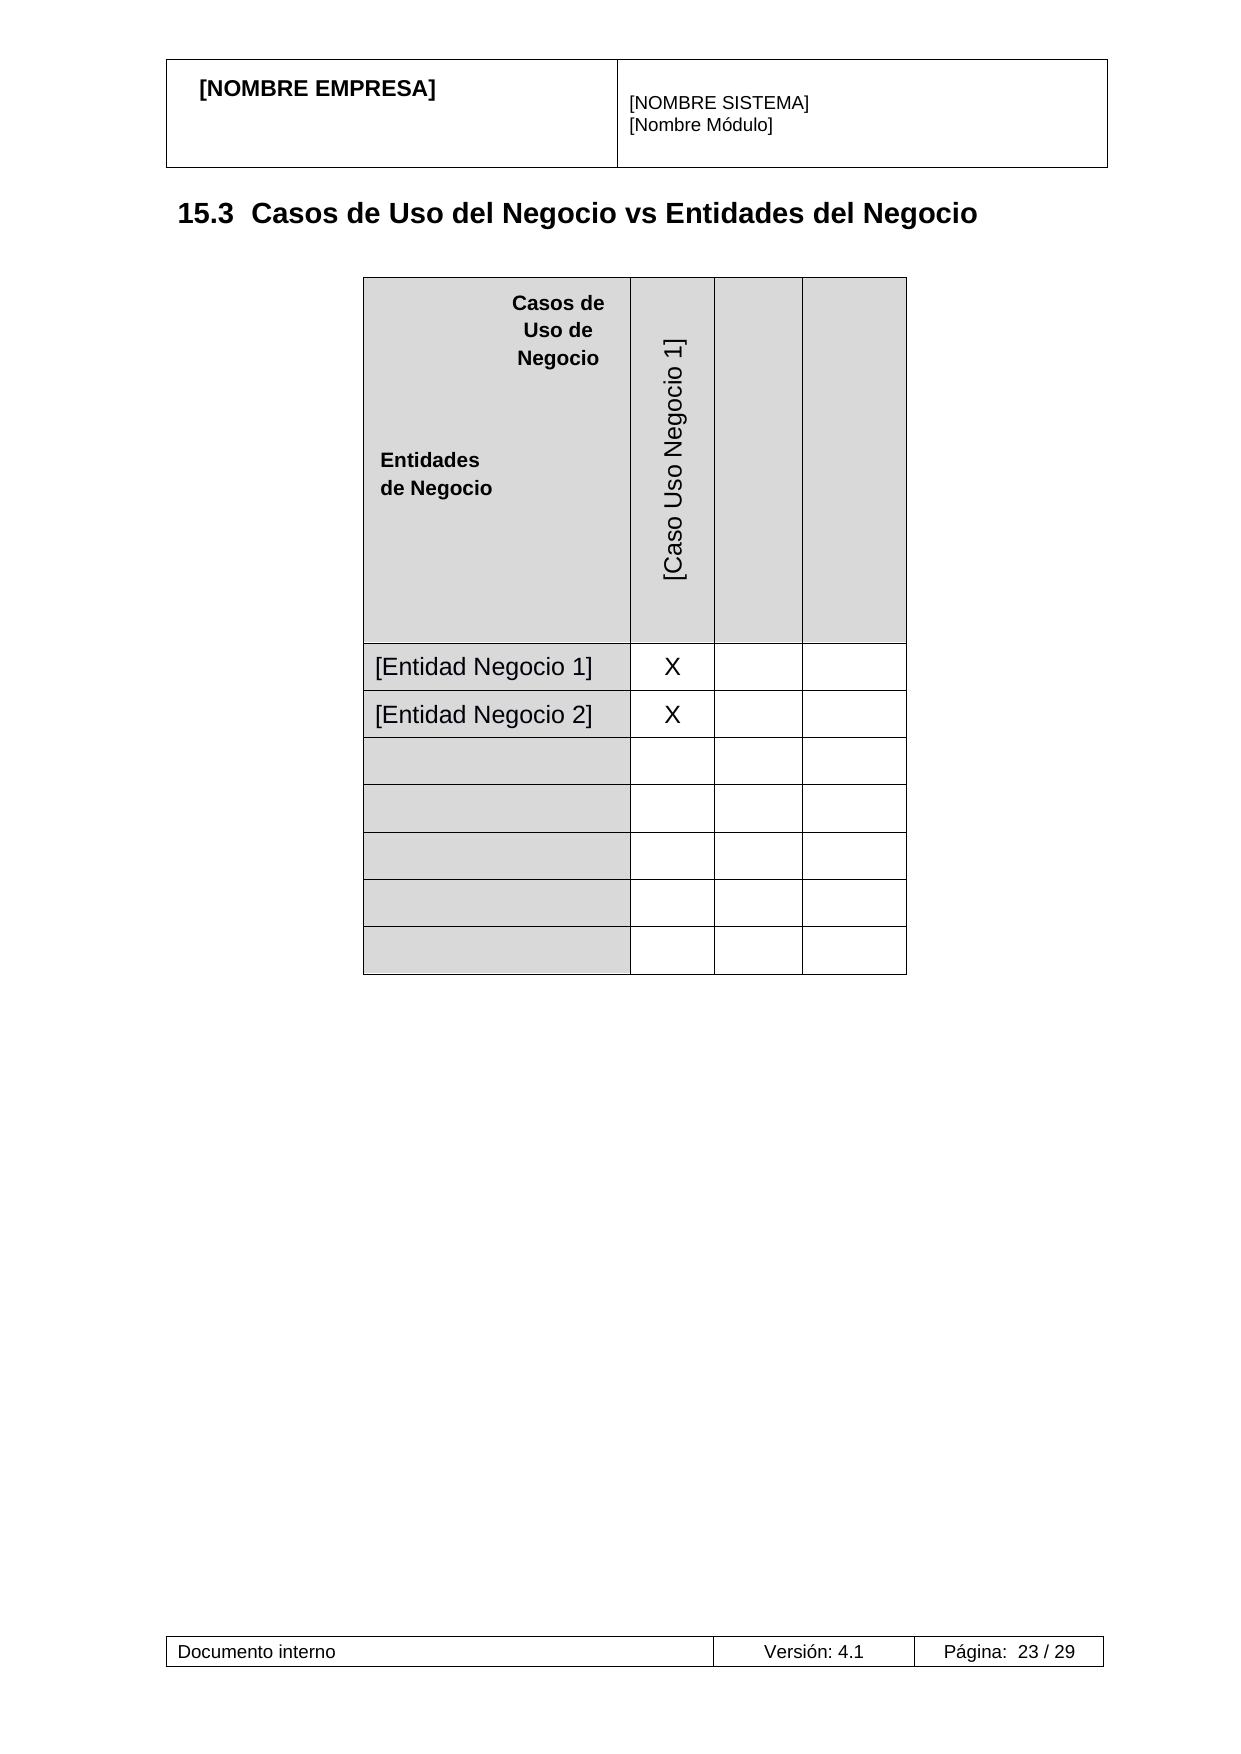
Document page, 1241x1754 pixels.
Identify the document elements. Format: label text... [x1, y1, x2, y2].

table_cell [803, 785, 906, 832]
table_cell [715, 785, 802, 832]
table_cell [803, 833, 906, 879]
table_cell [803, 691, 906, 737]
table_cell [715, 644, 802, 690]
table_cell [364, 833, 630, 879]
table_cell [715, 833, 802, 879]
table_cell [715, 738, 802, 784]
table_cell [803, 644, 906, 690]
table_cell [803, 738, 906, 784]
table_cell [Entidad Negocio 1] [364, 644, 630, 690]
table_cell [631, 927, 714, 973]
subtitle Casos de Uso del Negocio vs Entidades del Negocio [177, 196, 1092, 265]
table_cell [631, 880, 714, 926]
table_header [803, 278, 906, 642]
table_cell [715, 691, 802, 737]
table_cell X [631, 691, 714, 737]
table_cell [364, 927, 630, 973]
table_cell [803, 880, 906, 926]
table_header [Caso Uso Negocio 1] [631, 278, 714, 642]
table_cell [Entidad Negocio 2] [364, 691, 630, 737]
table_cell [364, 880, 630, 926]
table_cell [631, 785, 714, 832]
table_cell X [631, 644, 714, 690]
table_cell [631, 833, 714, 879]
table_cell [364, 785, 630, 832]
table_header [715, 278, 802, 642]
table_cell [715, 927, 802, 973]
table_cell [803, 927, 906, 973]
table_cell [631, 738, 714, 784]
table_cell [715, 880, 802, 926]
table_cell [364, 738, 630, 784]
table_header [364, 278, 630, 642]
